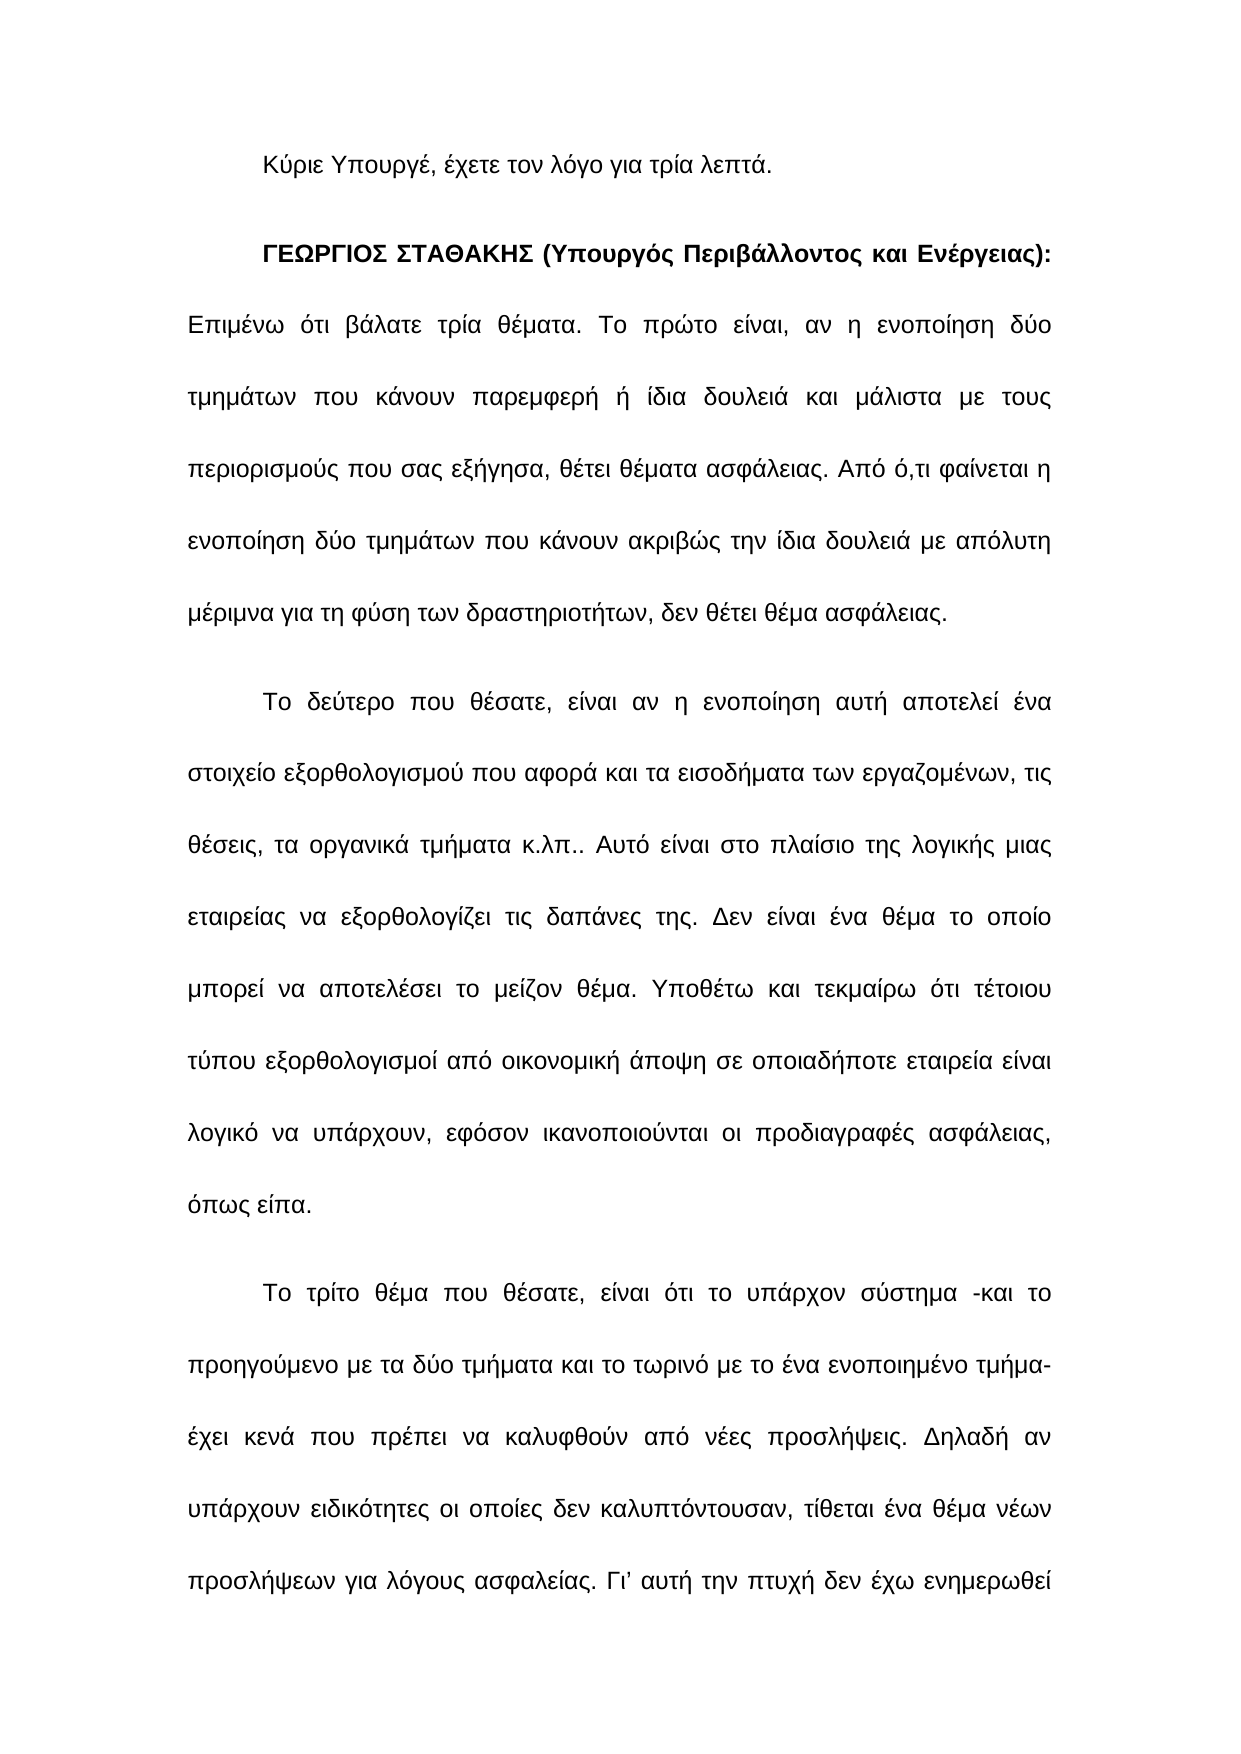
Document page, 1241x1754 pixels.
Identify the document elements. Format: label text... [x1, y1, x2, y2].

text ΓΕΩΡΓΙΟΣ ΣΤΑΘΑΚΗΣ (Υπουργός Περιβάλλοντος και Ενέργειας): Επιμένω ότι βάλατε τρία θέματα. Το πρώτο είναι, αν η ενοποίηση δύο τμημάτων που κάνουν παρεμφερή ή ίδια δουλειά και μάλιστα με τους περιορισμούς που σας εξήγησα, θέτει θέματα ασφάλειας. Από ό,τι φαίνεται η ενοποίηση δύο τμημάτων που κάνουν ακριβώς την ίδια δουλειά με απόλυτη μέριμνα για τη φύση των δραστηριοτήτων, δεν θέτει θέμα ασφάλειας. [187, 238, 1053, 627]
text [187, 1278, 1053, 1594]
text Κύριε Υπουργέ, έχετε τον λόγο για τρία λεπτά. [187, 150, 1053, 179]
text Το δεύτερο που θέσατε, είναι αν η ενοποίηση αυτή αποτελεί ένα στοιχείο εξορθολογισμού που αφορά και τα εισοδήματα των εργαζομένων, τις θέσεις, τα οργανικά τμήματα κ.λπ.. Αυτό είναι στο πλαίσιο της λογικής μιας εταιρείας να εξορθολογίζει τις δαπάνες της. Δεν είναι ένα θέμα το οποίο μπορεί να αποτελέσει το μείζον θέμα. Υποθέτω και τεκμαίρω ότι τέτοιου τύπου εξορθολογισμοί από οικονομική άποψη σε οποιαδήποτε εταιρεία είναι λογικό να υπάρχουν, εφόσον ικανοποιούνται οι προδιαγραφές ασφάλειας, όπως είπα. [187, 686, 1053, 1218]
